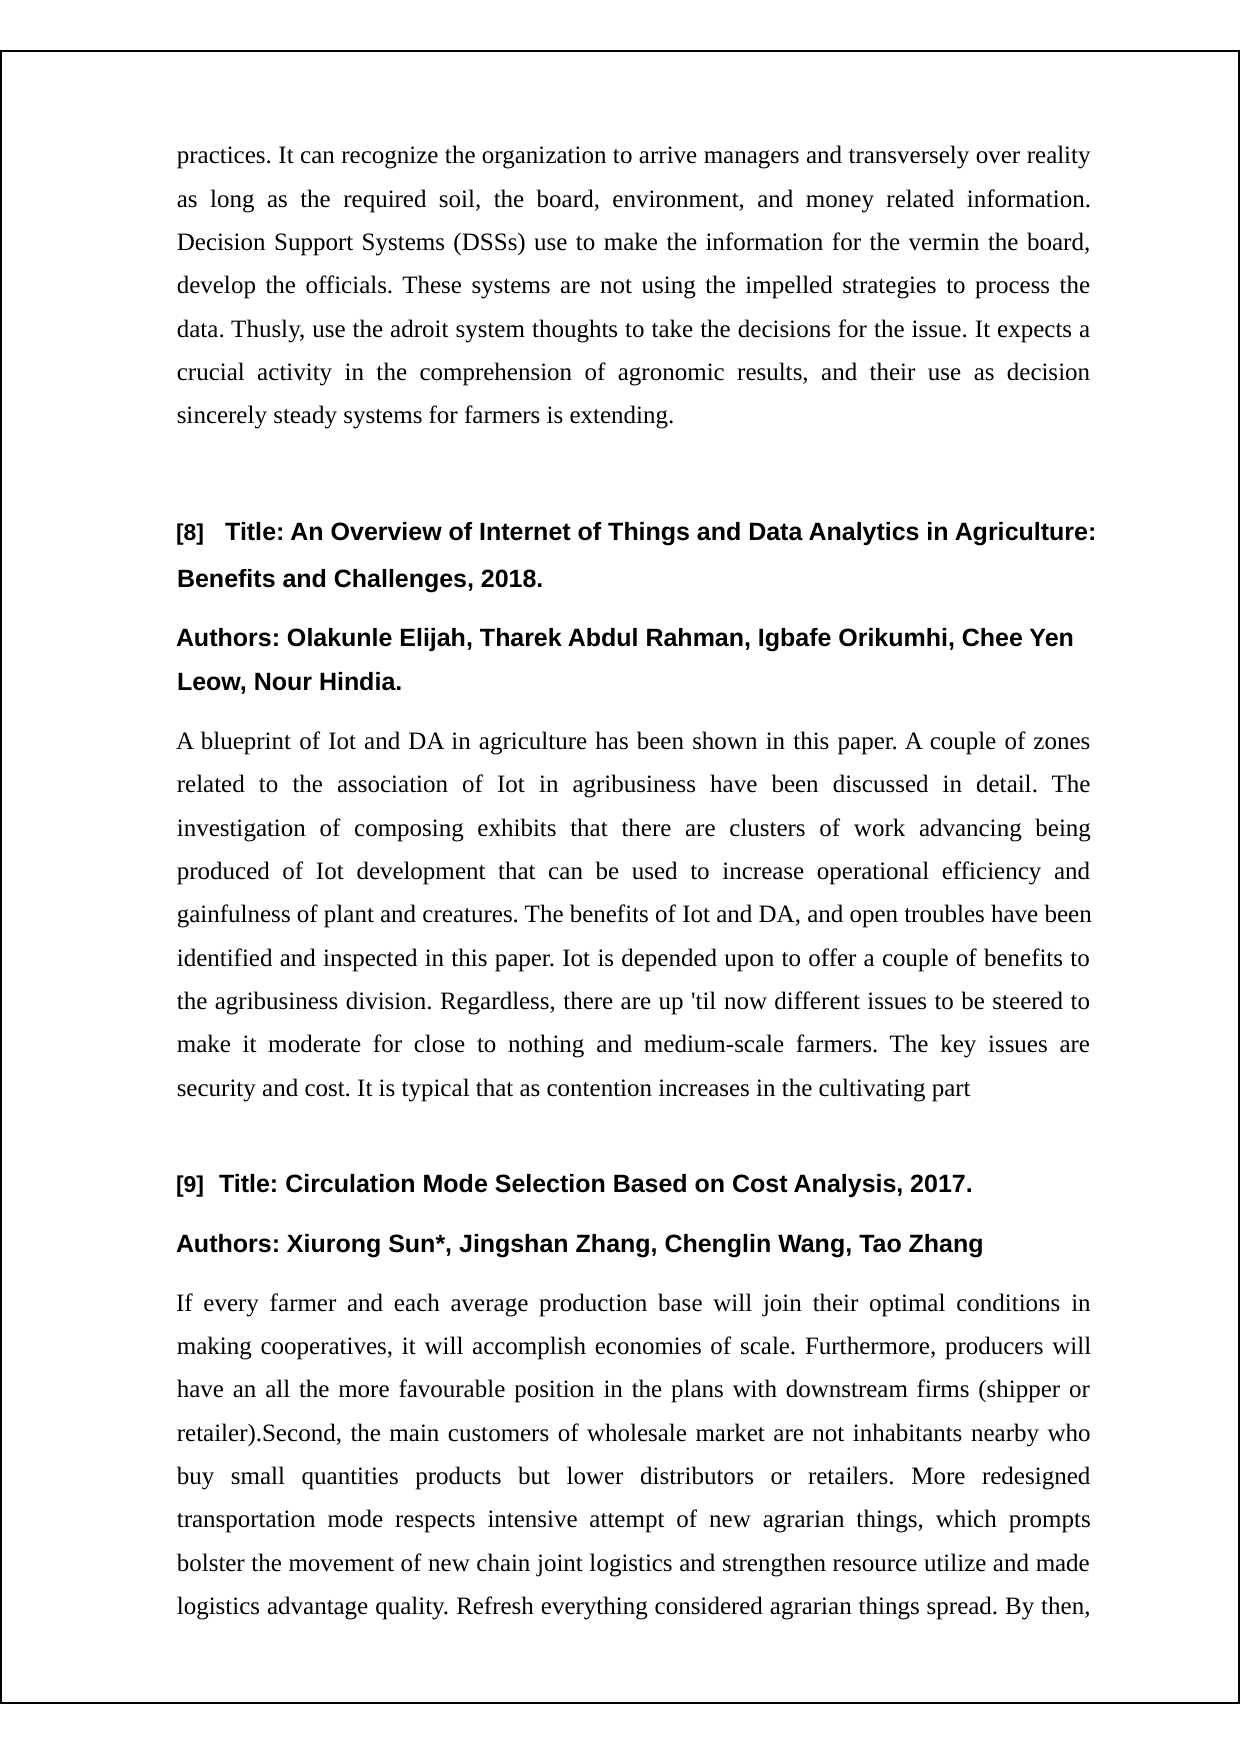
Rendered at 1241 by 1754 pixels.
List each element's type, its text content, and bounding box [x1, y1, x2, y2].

text Authors: Olakunle Elijah, Tharek Abdul Rahman, Igbafe Orikumhi, Chee Yen Leow, Nour Hindia. [176, 623, 1113, 695]
text A blueprint of Iot and DA in agriculture has been shown in this paper. A couple of zones related to the association of Iot in agribusiness have been discussed in detail. The investigation of composing exhibits that there are clusters of work advancing being produced of Iot development that can be used to increase operational efficiency and gainfulness of plant and creatures. The benefits of Iot and DA, and open troubles have been identified and inspected in this paper. Iot is depended upon to offer a couple of benefits to the agribusiness division. Regardless, there are up 'til now different issues to be steered to make it moderate for close to nothing and medium-scale farmers. The key issues are security and cost. It is typical that as contention increases in the cultivating part [176, 726, 1092, 1101]
list Title: Circulation Mode Selection Based on Cost Analysis, 2017. [176, 1169, 1113, 1198]
list Title: An Overview of Internet of Things and Data Analytics in Agriculture: Benefits and Challenges, 2018. [176, 516, 1113, 593]
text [176, 140, 1092, 429]
text Authors: Xiurong Sun*, Jingshan Zhang, Chenglin Wang, Tao Zhang [176, 1228, 1113, 1257]
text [176, 1288, 1092, 1620]
